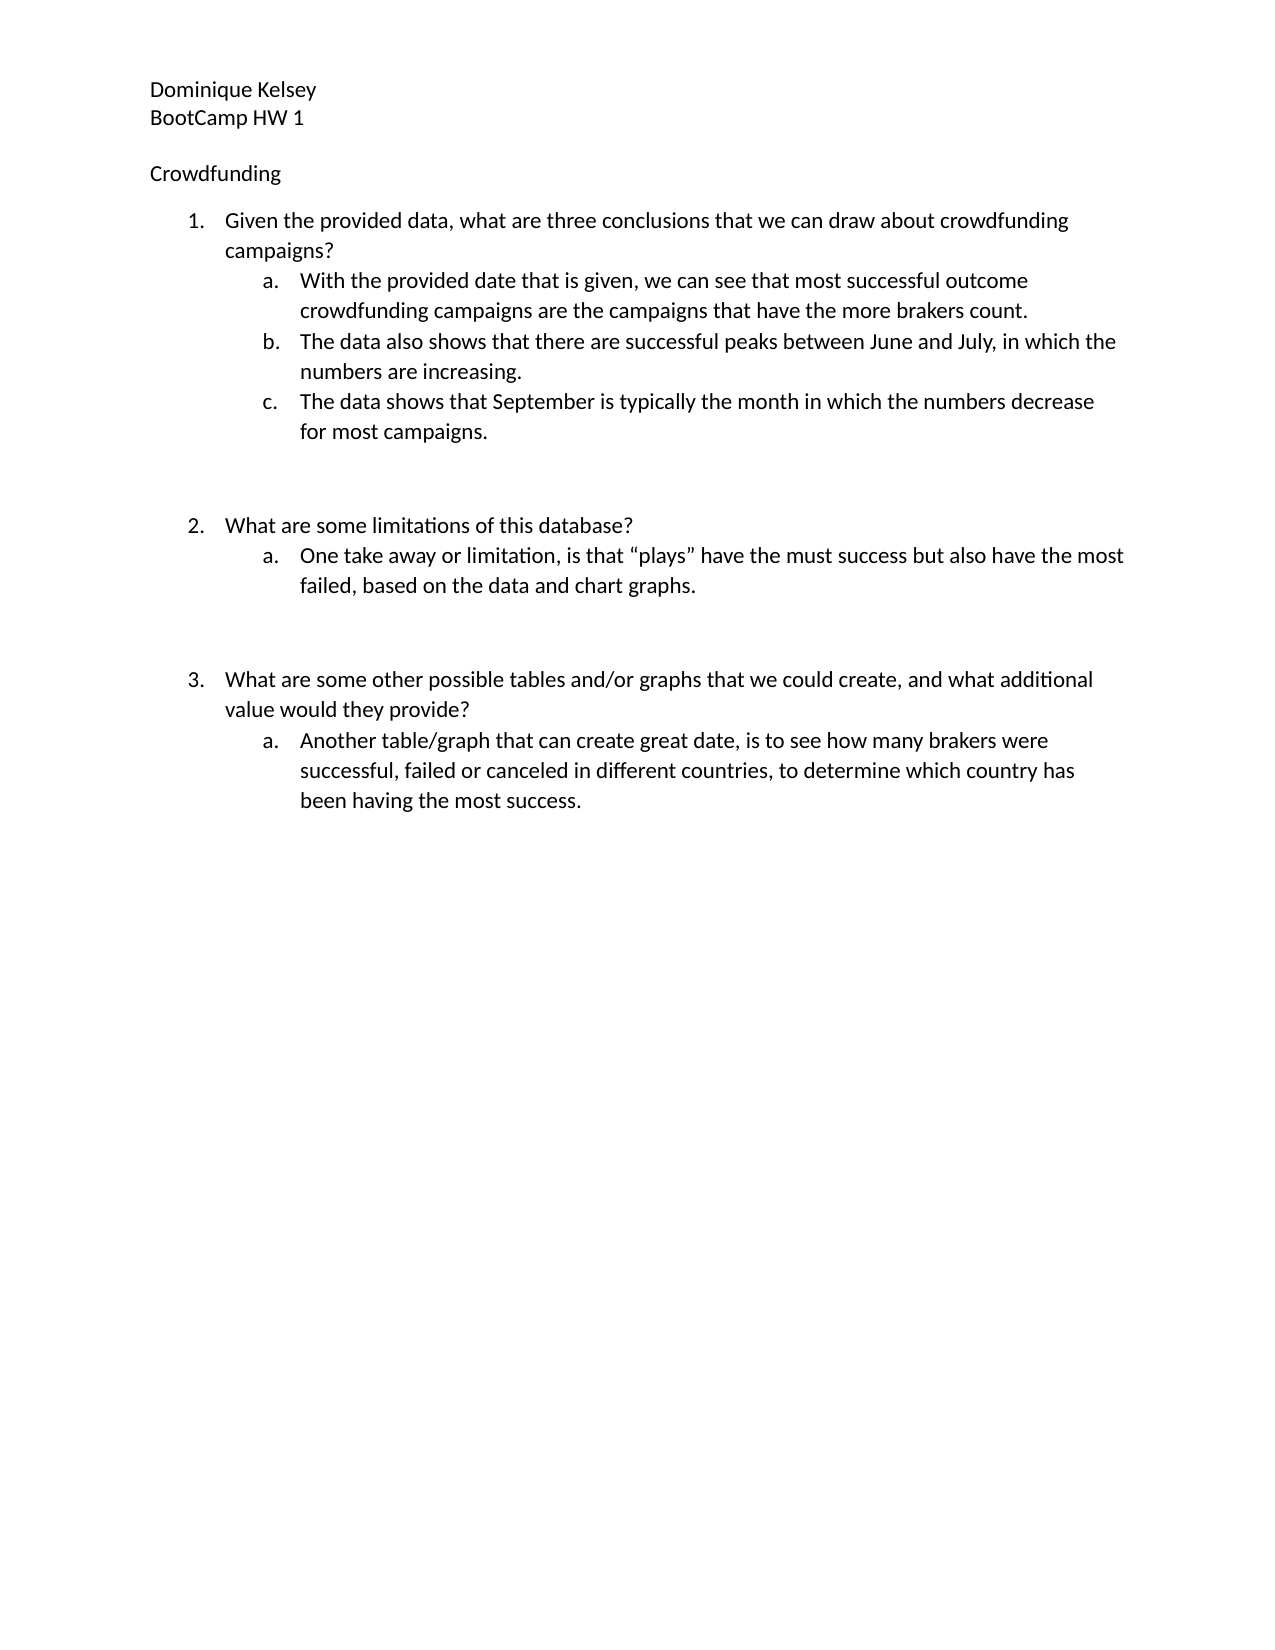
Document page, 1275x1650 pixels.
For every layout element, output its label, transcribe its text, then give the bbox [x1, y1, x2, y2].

list The data also shows that there are successful peaks between June and July, in which the numbers are increasing. [262, 327, 1125, 385]
list Given the provided data, what are three conclusions that we can draw about crowdfunding campaigns? [187, 206, 1125, 264]
list One take away or limitation, is that “plays” have the must success but also have the most failed, based on the data and chart graphs. [262, 541, 1125, 599]
list With the provided date that is given, we can see that most successful outcome crowdfunding campaigns are the campaigns that have the more brakers count. [262, 266, 1125, 324]
list What are some other possible tables and/or graphs that we could create, and what additional value would they provide? [187, 665, 1125, 723]
list What are some limitations of this database? [187, 511, 1125, 539]
text Crowdfunding [150, 159, 1125, 187]
list The data shows that September is typically the month in which the numbers decrease for most campaigns. [262, 387, 1125, 445]
list Another table/graph that can create great date, is to see how many brakers were successful, failed or canceled in different countries, to determine which country has been having the most success. [262, 726, 1125, 814]
